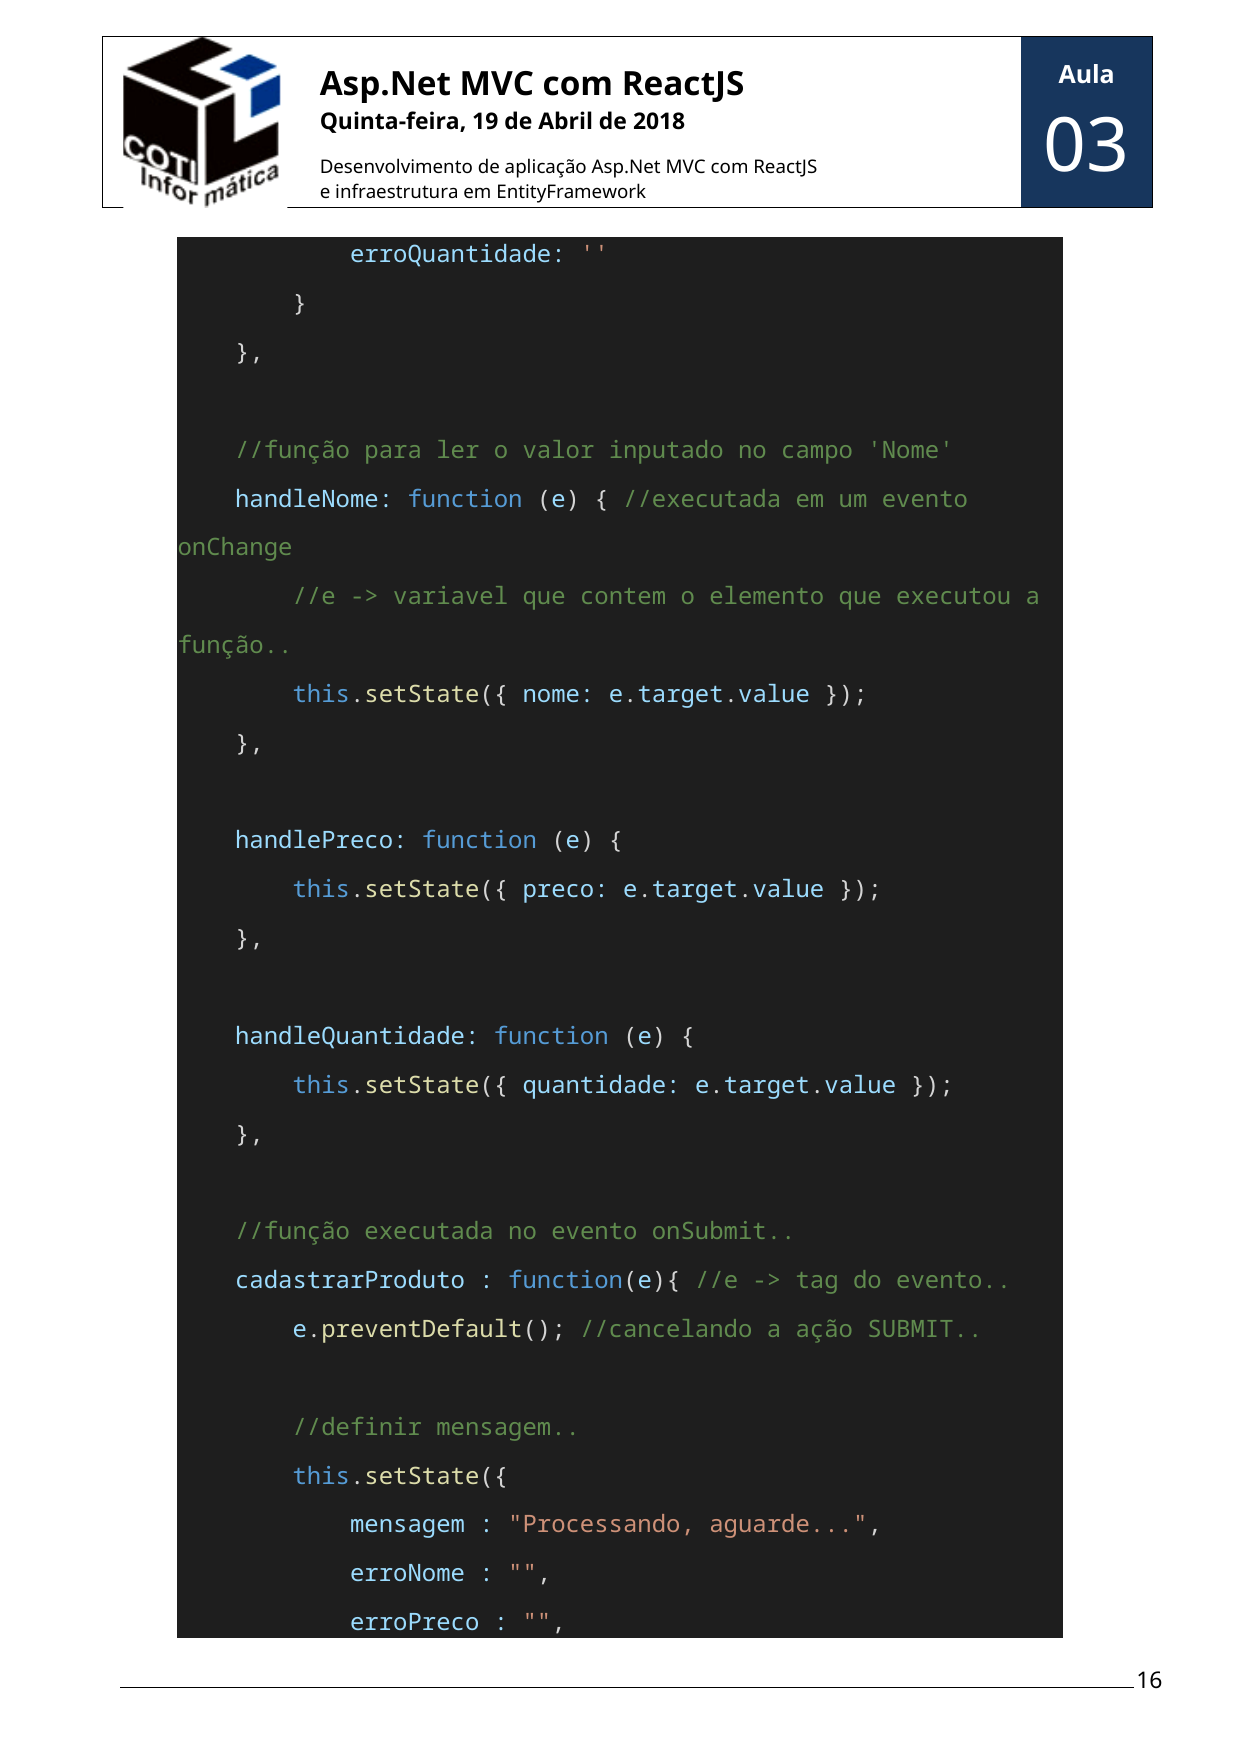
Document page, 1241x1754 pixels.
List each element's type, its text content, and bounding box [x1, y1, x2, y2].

text }, [177, 1116, 1063, 1149]
text }, [177, 335, 1063, 367]
text e.preventDefault(); //cancelando a ação SUBMIT.. [177, 1312, 1063, 1344]
text mensagem : "Processando, aguarde...", [177, 1507, 1063, 1540]
text erroQuantidade: '' [177, 237, 1063, 270]
text this.setState({ nome: e.target.value }); [177, 677, 1063, 709]
text this.setState({ quantidade: e.target.value }); [177, 1068, 1063, 1100]
text //função executada no evento onSubmit.. [177, 1214, 1063, 1247]
text }, [177, 921, 1063, 954]
text this.setState({ [177, 1458, 1063, 1491]
text cadastrarProduto : function(e){ //e -> tag do evento.. [177, 1263, 1063, 1296]
text erroNome : "", [177, 1556, 1063, 1589]
text } [177, 286, 1063, 318]
text //definir mensagem.. [177, 1409, 1063, 1442]
text handleNome: function (e) { //executada em um evento onChange [177, 481, 1063, 563]
text //e -> variavel que contem o elemento que executou a função.. [177, 579, 1063, 661]
text this.setState({ preco: e.target.value }); [177, 872, 1063, 905]
text handlePreco: function (e) { [177, 823, 1063, 856]
text erroPreco : "", [177, 1605, 1063, 1638]
text handleQuantidade: function (e) { [177, 1019, 1063, 1051]
text }, [177, 726, 1063, 758]
text //função para ler o valor inputado no campo 'Nome' [177, 432, 1063, 465]
